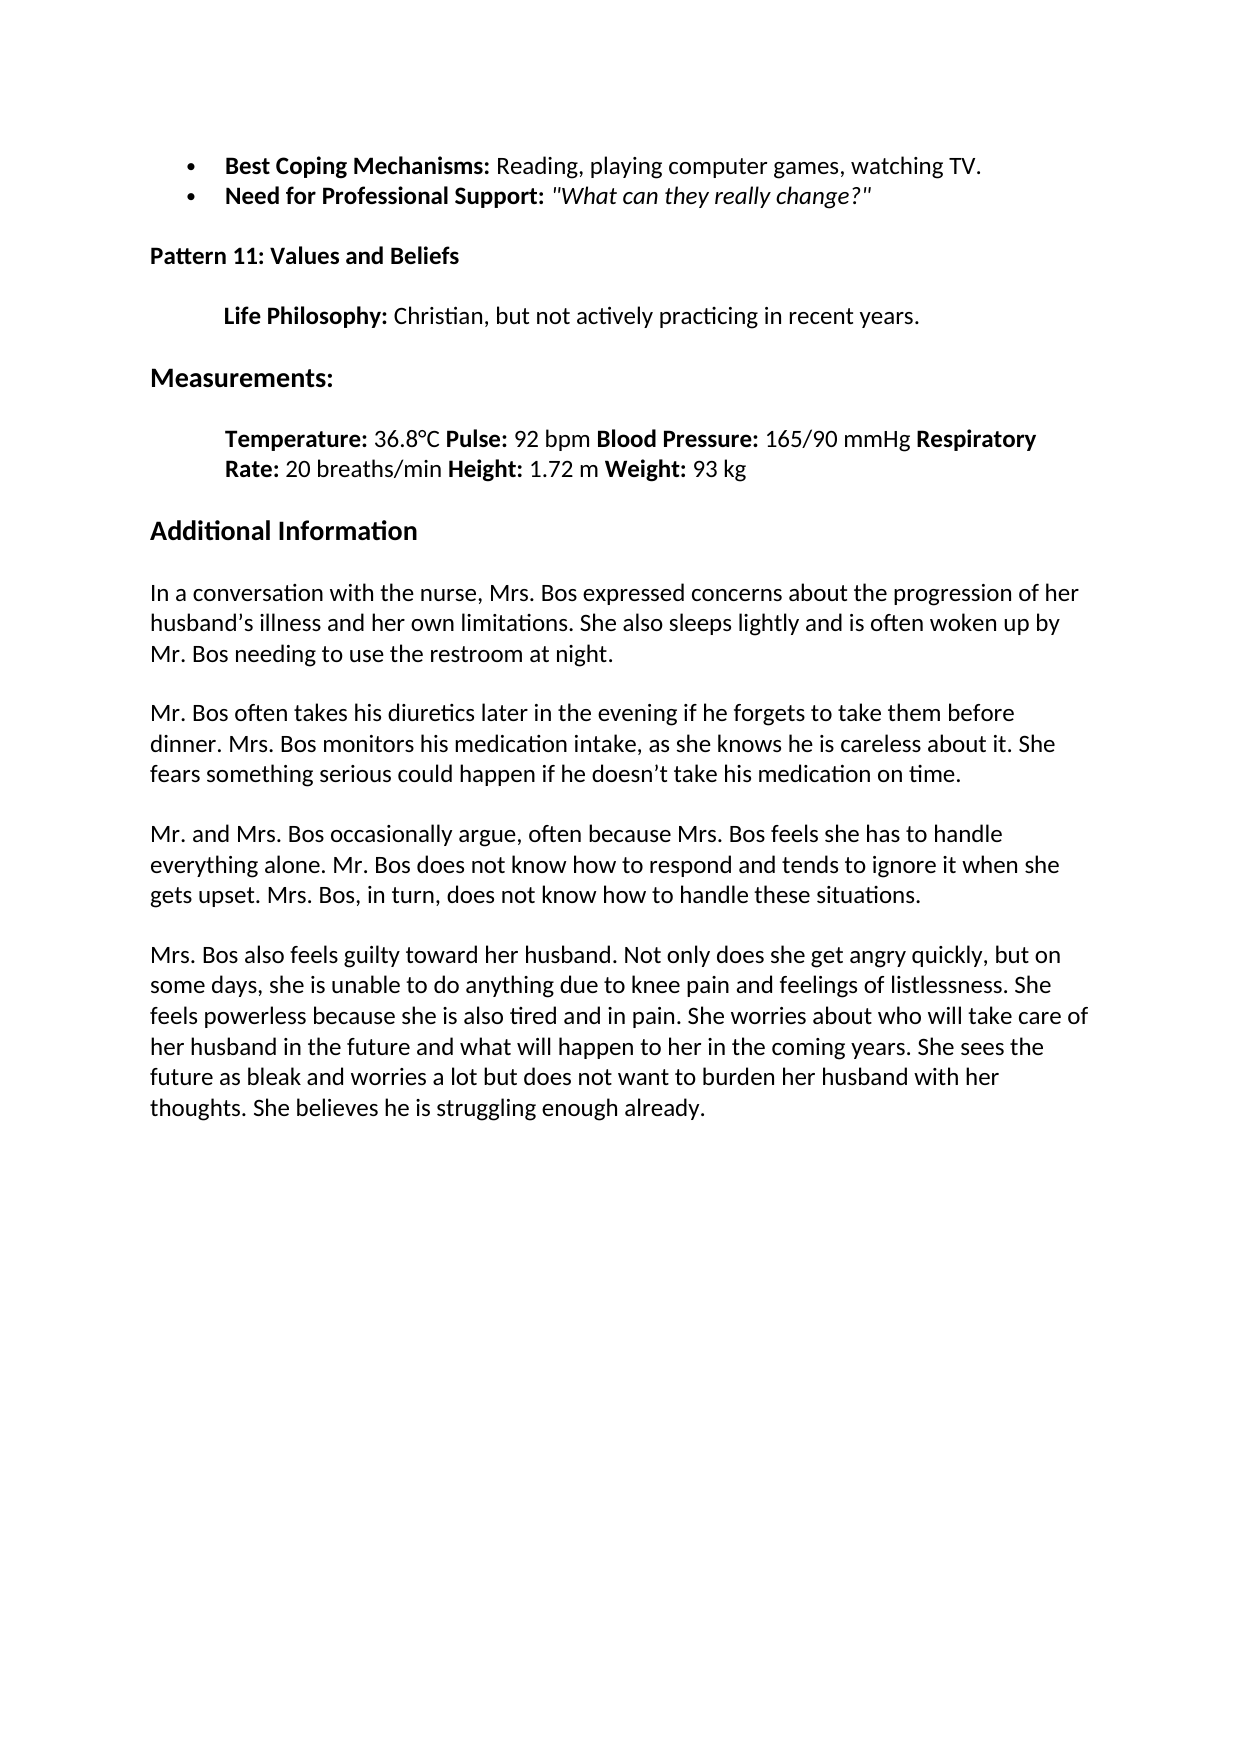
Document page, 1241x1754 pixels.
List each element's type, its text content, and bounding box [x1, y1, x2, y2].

text Life Philosophy: Christian, but not actively practicing in recent years. [224, 300, 1090, 330]
text Temperature: 36.8°C Pulse: 92 bpm Blood Pressure: 165/90 mmHg Respiratory Rate: 20 breaths/min Height: 1.72 m Weight: 93 kg [225, 423, 1090, 484]
text Mr. Bos often takes his diuretics later in the evening if he forgets to take them before dinner. Mrs. Bos monitors his medication intake, as she knows he is careless about it. She fears something serious could happen if he doesn’t take his medication on time. [150, 698, 1090, 789]
list Need for Professional Support: "What can they really change?" [187, 181, 1090, 211]
text In a conversation with the nurse, Mrs. Bos expressed concerns about the progression of her husband’s illness and her own limitations. She also sleeps lightly and is often woken up by Mr. Bos needing to use the restroom at night. [150, 577, 1090, 668]
text Mr. and Mrs. Bos occasionally argue, often because Mrs. Bos feels she has to handle everything alone. Mr. Bos does not know how to respond and tends to ignore it when she gets upset. Mrs. Bos, in turn, does not know how to handle these situations. [150, 818, 1090, 910]
text Additional Information [150, 513, 1090, 548]
list Best Coping Mechanisms: Reading, playing computer games, watching TV. [187, 150, 1090, 181]
text Measurements: [150, 359, 1090, 394]
text Pattern 11: Values and Beliefs [150, 240, 1090, 271]
text Mrs. Bos also feels guilty toward her husband. Not only does she get angry quickly, but on some days, she is unable to do anything due to knee pain and feelings of listlessness. She feels powerless because she is also tired and in pain. She worries about who will take care of her husband in the future and what will happen to her in the coming years. She sees the future as bleak and worries a lot but does not want to burden her husband with her thoughts. She believes he is struggling enough already. [150, 939, 1090, 1122]
